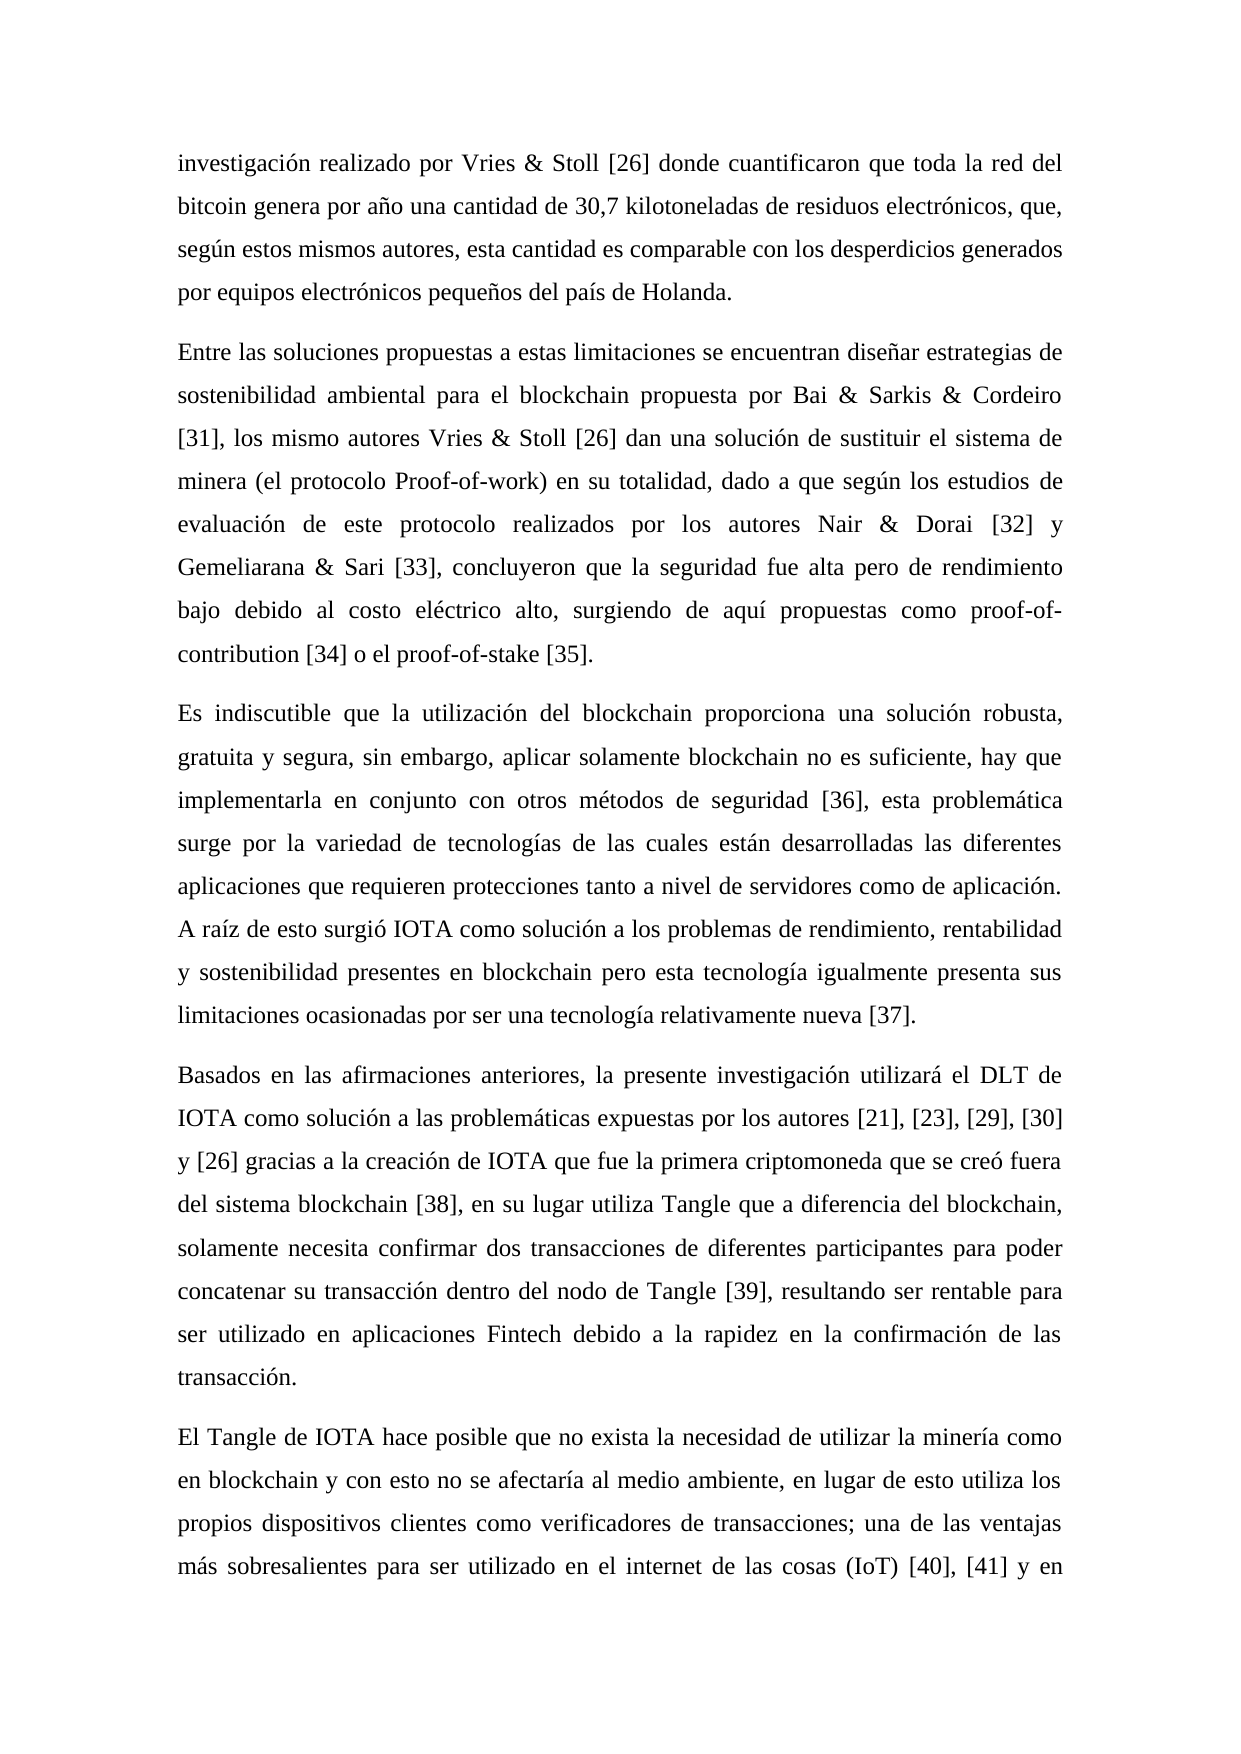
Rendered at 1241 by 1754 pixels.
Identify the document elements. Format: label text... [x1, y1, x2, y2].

text Basados en las afirmaciones anteriores, la presente investigación utilizará el DLT de IOTA como solución a las problemáticas expuestas por los autores , , , y gracias a la creación de IOTA que fue la primera criptomoneda que se creó fuera del sistema blockchain , en su lugar utiliza Tangle que a diferencia del blockchain, solamente necesita confirmar dos transacciones de diferentes participantes para poder concatenar su transacción dentro del nodo de Tangle , resultando ser rentable para ser utilizado en aplicaciones Fintech debido a la rapidez en la confirmación de las transacción. [177, 1060, 1063, 1391]
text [177, 1422, 1063, 1580]
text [177, 148, 1063, 306]
text Entre las soluciones propuestas a estas limitaciones se encuentran diseñar estrategias de sostenibilidad ambiental para el blockchain propuesta por Bai & Sarkis & Cordeiro , los mismo autores Vries & Stoll dan una solución de sustituir el sistema de minera (el protocolo Proof-of-work) en su totalidad, dado a que según los estudios de evaluación de este protocolo realizados por los autores Nair & Dorai y Gemeliarana & Sari , concluyeron que la seguridad fue alta pero de rendimiento bajo debido al costo eléctrico alto, surgiendo de aquí propuestas como proof-of-contribution o el proof-of-stake . [177, 337, 1063, 667]
text Es indiscutible que la utilización del blockchain proporciona una solución robusta, gratuita y segura, sin embargo, aplicar solamente blockchain no es suficiente, hay que implementarla en conjunto con otros métodos de seguridad , esta problemática surge por la variedad de tecnologías de las cuales están desarrolladas las diferentes aplicaciones que requieren protecciones tanto a nivel de servidores como de aplicación. A raíz de esto surgió IOTA como solución a los problemas de rendimiento, rentabilidad y sostenibilidad presentes en blockchain pero esta tecnología igualmente presenta sus limitaciones ocasionadas por ser una tecnología relativamente nueva . [177, 698, 1063, 1029]
